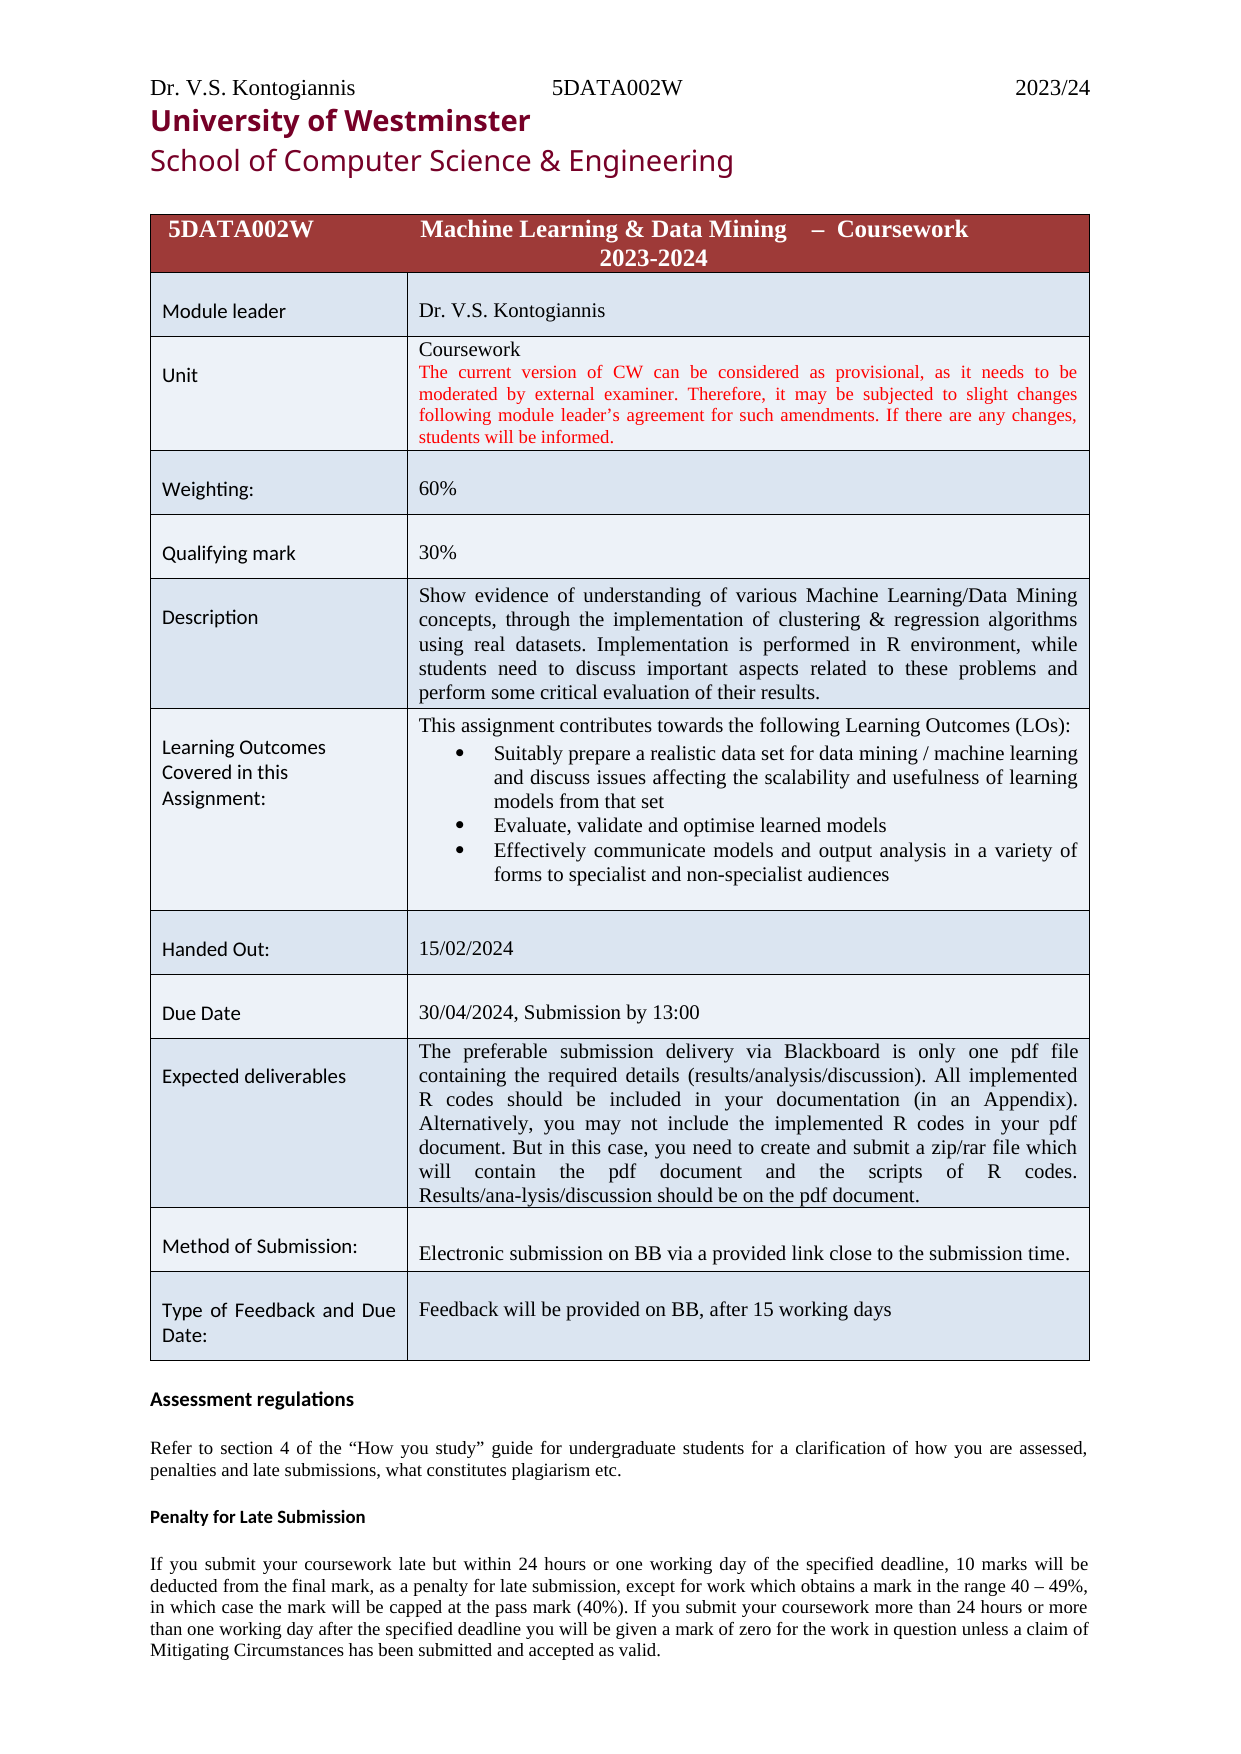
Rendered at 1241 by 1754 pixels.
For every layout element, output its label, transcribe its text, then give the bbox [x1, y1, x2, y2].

table_header 5DATA002W Machine Learning & Data Mining – Coursework 2023-2024 [151, 215, 1089, 272]
table_cell Unit [151, 337, 407, 450]
table_cell Qualifying mark [151, 515, 407, 578]
text Assessment regulations [150, 1386, 1090, 1412]
table_cell Weighting: [151, 451, 407, 514]
table_cell 60% [408, 451, 1089, 514]
text University of Westminster [150, 100, 1090, 140]
table_cell 30% [408, 515, 1089, 578]
table_cell Handed Out: [151, 911, 407, 974]
table_cell Module leader [151, 273, 407, 336]
table_cell Type of Feedback and Due Date: [151, 1272, 407, 1360]
table_cell Description [151, 579, 407, 708]
table_cell Learning Outcomes Covered in this Assignment: [151, 709, 407, 910]
table_cell Electronic submission on BB via a provided link close to the submission time. [408, 1208, 1089, 1271]
table_cell Expected deliverables [151, 1039, 407, 1207]
table_cell 30/04/2024, Submission by 13:00 [408, 975, 1089, 1038]
table_cell This assignment contributes towards the following Learning Outcomes (LOs): Suitably prepare a realistic data set for data mining / machine learning and discuss issues affecting the scalability and usefulness of learning models from that set Evaluate, validate and optimise learned models Effectively communicate models and output analysis in a variety of forms to specialist and non-specialist audiences [408, 709, 1089, 910]
table_cell Coursework The current version of CW can be considered as provisional, as it needs to be moderated by external examiner. Therefore, it may be subjected to slight changes following module leader’s agreement for such amendments. If there are any changes, students will be informed. [408, 337, 1089, 450]
table_cell Due Date [151, 975, 407, 1038]
text If you submit your coursework late but within 24 hours or one working day of the specified deadline, 10 marks will be deducted from the final mark, as a penalty for late submission, except for work which obtains a mark in the range 40 – 49%, in which case the mark will be capped at the pass mark (40%). If you submit your coursework more than 24 hours or more than one working day after the specified deadline you will be given a mark of zero for the work in question unless a claim of Mitigating Circumstances has been submitted and accepted as valid. [150, 1553, 1090, 1661]
table_cell Feedback will be provided on BB, after 15 working days [408, 1272, 1089, 1360]
table_cell Method of Submission: [151, 1208, 407, 1271]
table_cell Show evidence of understanding of various Machine Learning/Data Mining concepts, through the implementation of clustering & regression algorithms using real datasets. Implementation is performed in R environment, while students need to discuss important aspects related to these problems and perform some critical evaluation of their results. [408, 579, 1089, 708]
text Refer to section 4 of the “How you study” guide for undergraduate students for a clarification of how you are assessed, penalties and late submissions, what constitutes plagiarism etc. [150, 1437, 1090, 1480]
text Penalty for Late Submission [150, 1505, 1090, 1528]
table_cell The preferable submission delivery via Blackboard is only one pdf file containing the required details (results/analysis/discussion). All implemented R codes should be included in your documentation (in an Appendix). Alternatively, you may not include the implemented R codes in your pdf document. But in this case, you need to create and submit a zip/rar file which will contain the pdf document and the scripts of R codes. Results/ana-lysis/discussion should be on the pdf document. [408, 1039, 1089, 1207]
text School of Computer Science & Engineering [150, 140, 1090, 179]
table_cell Dr. V.S. Kontogiannis [408, 273, 1089, 336]
table_cell 15/02/2024 [408, 911, 1089, 974]
